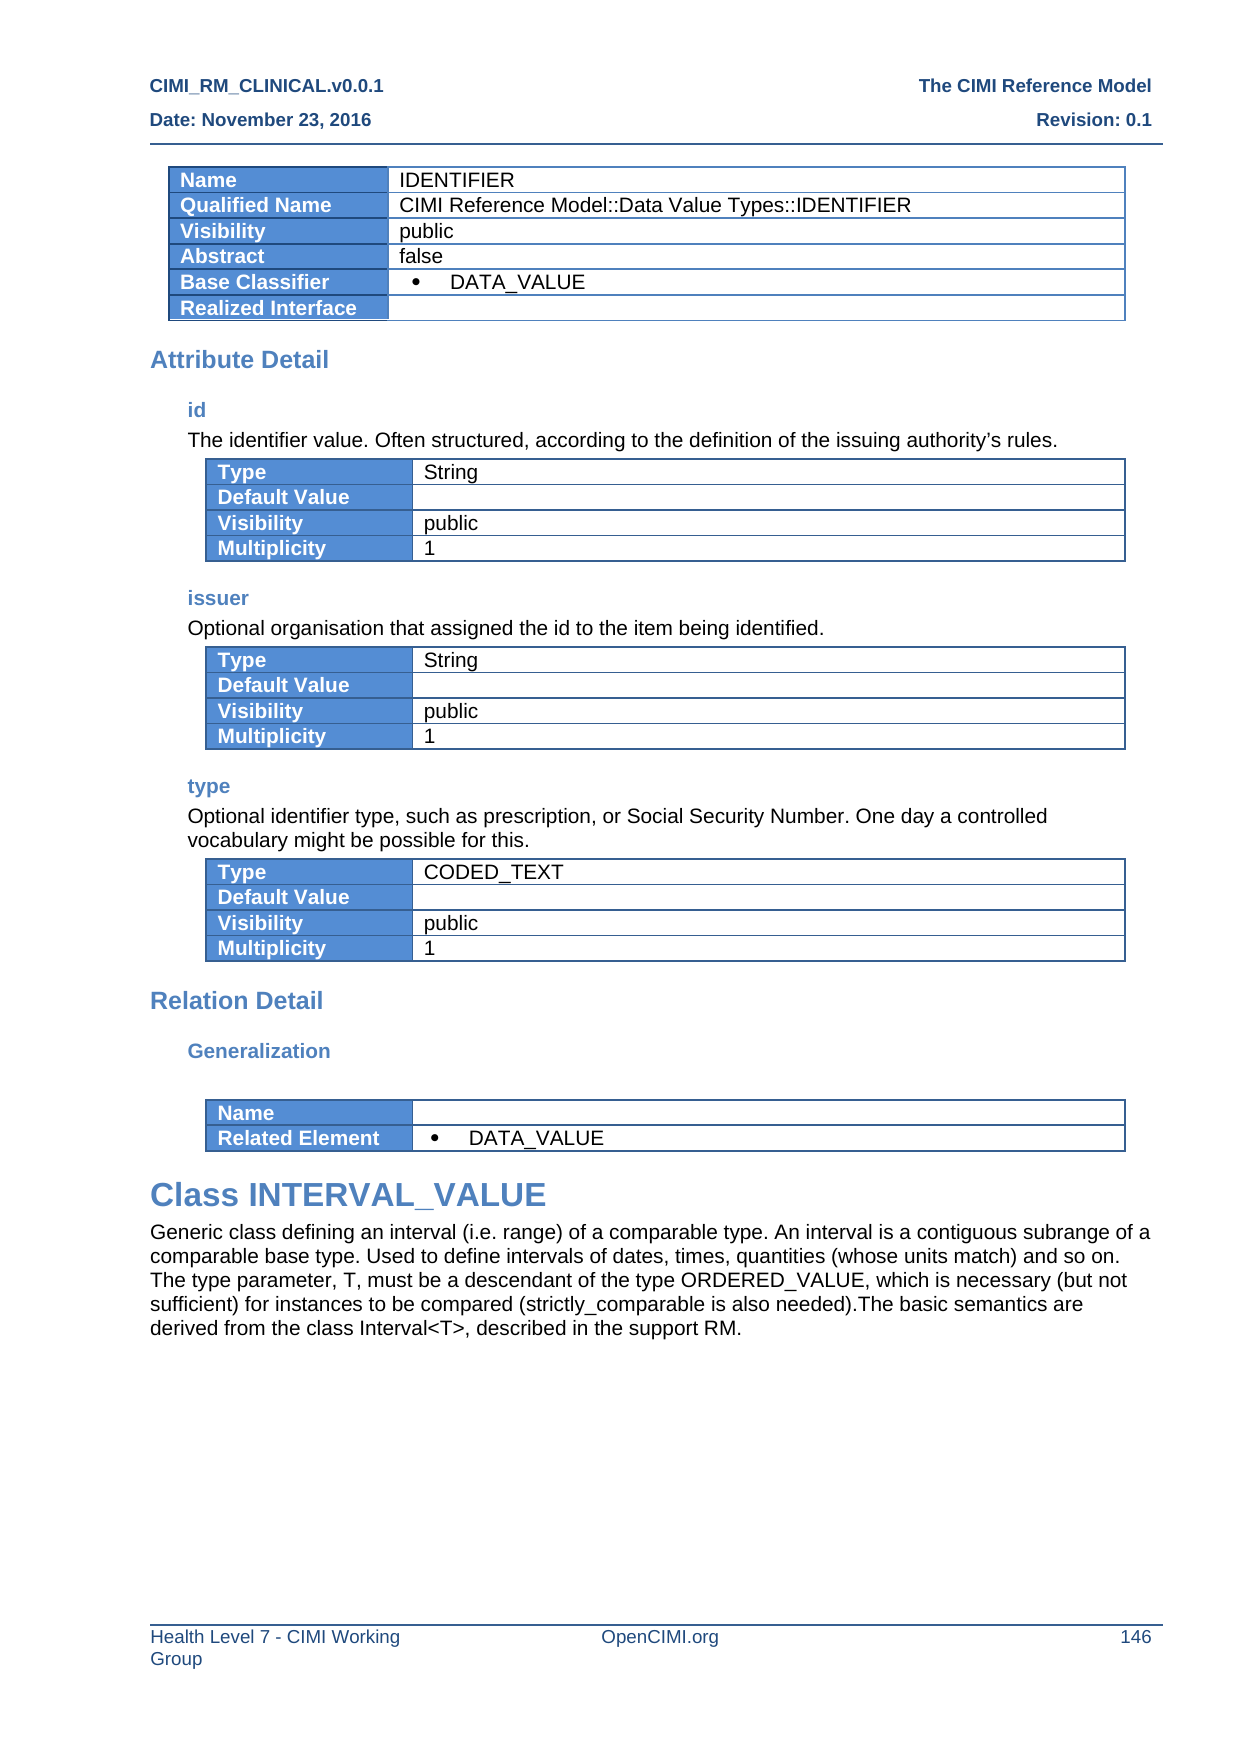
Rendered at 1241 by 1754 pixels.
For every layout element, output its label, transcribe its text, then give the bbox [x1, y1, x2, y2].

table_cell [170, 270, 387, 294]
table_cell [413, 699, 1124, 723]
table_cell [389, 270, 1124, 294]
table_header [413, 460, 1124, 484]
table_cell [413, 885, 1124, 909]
text Optional organisation that assigned the id to the item being identified. [187, 616, 1152, 640]
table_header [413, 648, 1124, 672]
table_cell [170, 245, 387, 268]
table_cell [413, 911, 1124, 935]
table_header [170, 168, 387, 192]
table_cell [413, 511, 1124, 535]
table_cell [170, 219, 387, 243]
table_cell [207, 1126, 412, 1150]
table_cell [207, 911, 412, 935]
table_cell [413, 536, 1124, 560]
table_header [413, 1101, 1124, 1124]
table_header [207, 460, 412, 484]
subtitle id [150, 398, 1152, 422]
text The identifier value. Often structured, according to the definition of the issuing authority’s rules. [187, 428, 1152, 452]
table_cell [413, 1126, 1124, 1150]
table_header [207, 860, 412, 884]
subtitle issuer [150, 586, 1152, 610]
subtitle Class INTERVAL_VALUE [150, 1176, 1152, 1214]
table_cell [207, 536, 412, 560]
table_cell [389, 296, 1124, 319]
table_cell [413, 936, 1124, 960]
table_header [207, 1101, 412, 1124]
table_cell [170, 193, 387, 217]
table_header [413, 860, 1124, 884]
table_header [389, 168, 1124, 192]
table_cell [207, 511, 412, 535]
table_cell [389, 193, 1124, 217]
subtitle Attribute Detail [150, 345, 1152, 374]
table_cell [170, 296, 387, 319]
subtitle Generalization [150, 1038, 1152, 1062]
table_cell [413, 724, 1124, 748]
text Optional identifier type, such as prescription, or Social Security Number. One day a controlled vocabulary might be possible for this. [187, 804, 1152, 852]
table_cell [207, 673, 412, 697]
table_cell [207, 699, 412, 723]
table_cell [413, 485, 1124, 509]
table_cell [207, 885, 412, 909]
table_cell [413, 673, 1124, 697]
subtitle Relation Detail [150, 986, 1152, 1014]
subtitle type [150, 774, 1152, 798]
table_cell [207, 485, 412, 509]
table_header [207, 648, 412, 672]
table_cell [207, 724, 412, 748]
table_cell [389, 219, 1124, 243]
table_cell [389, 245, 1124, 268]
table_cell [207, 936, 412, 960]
text Generic class defining an interval (i.e. range) of a comparable type. An interval is a contiguous subrange of a comparable base type. Used to define intervals of dates, times, quantities (whose units match) and so on. The type parameter, T, must be a descendant of the type ORDERED_VALUE, which is necessary (but not sufficient) for instances to be compared (strictly_comparable is also needed). [150, 1220, 1152, 1340]
